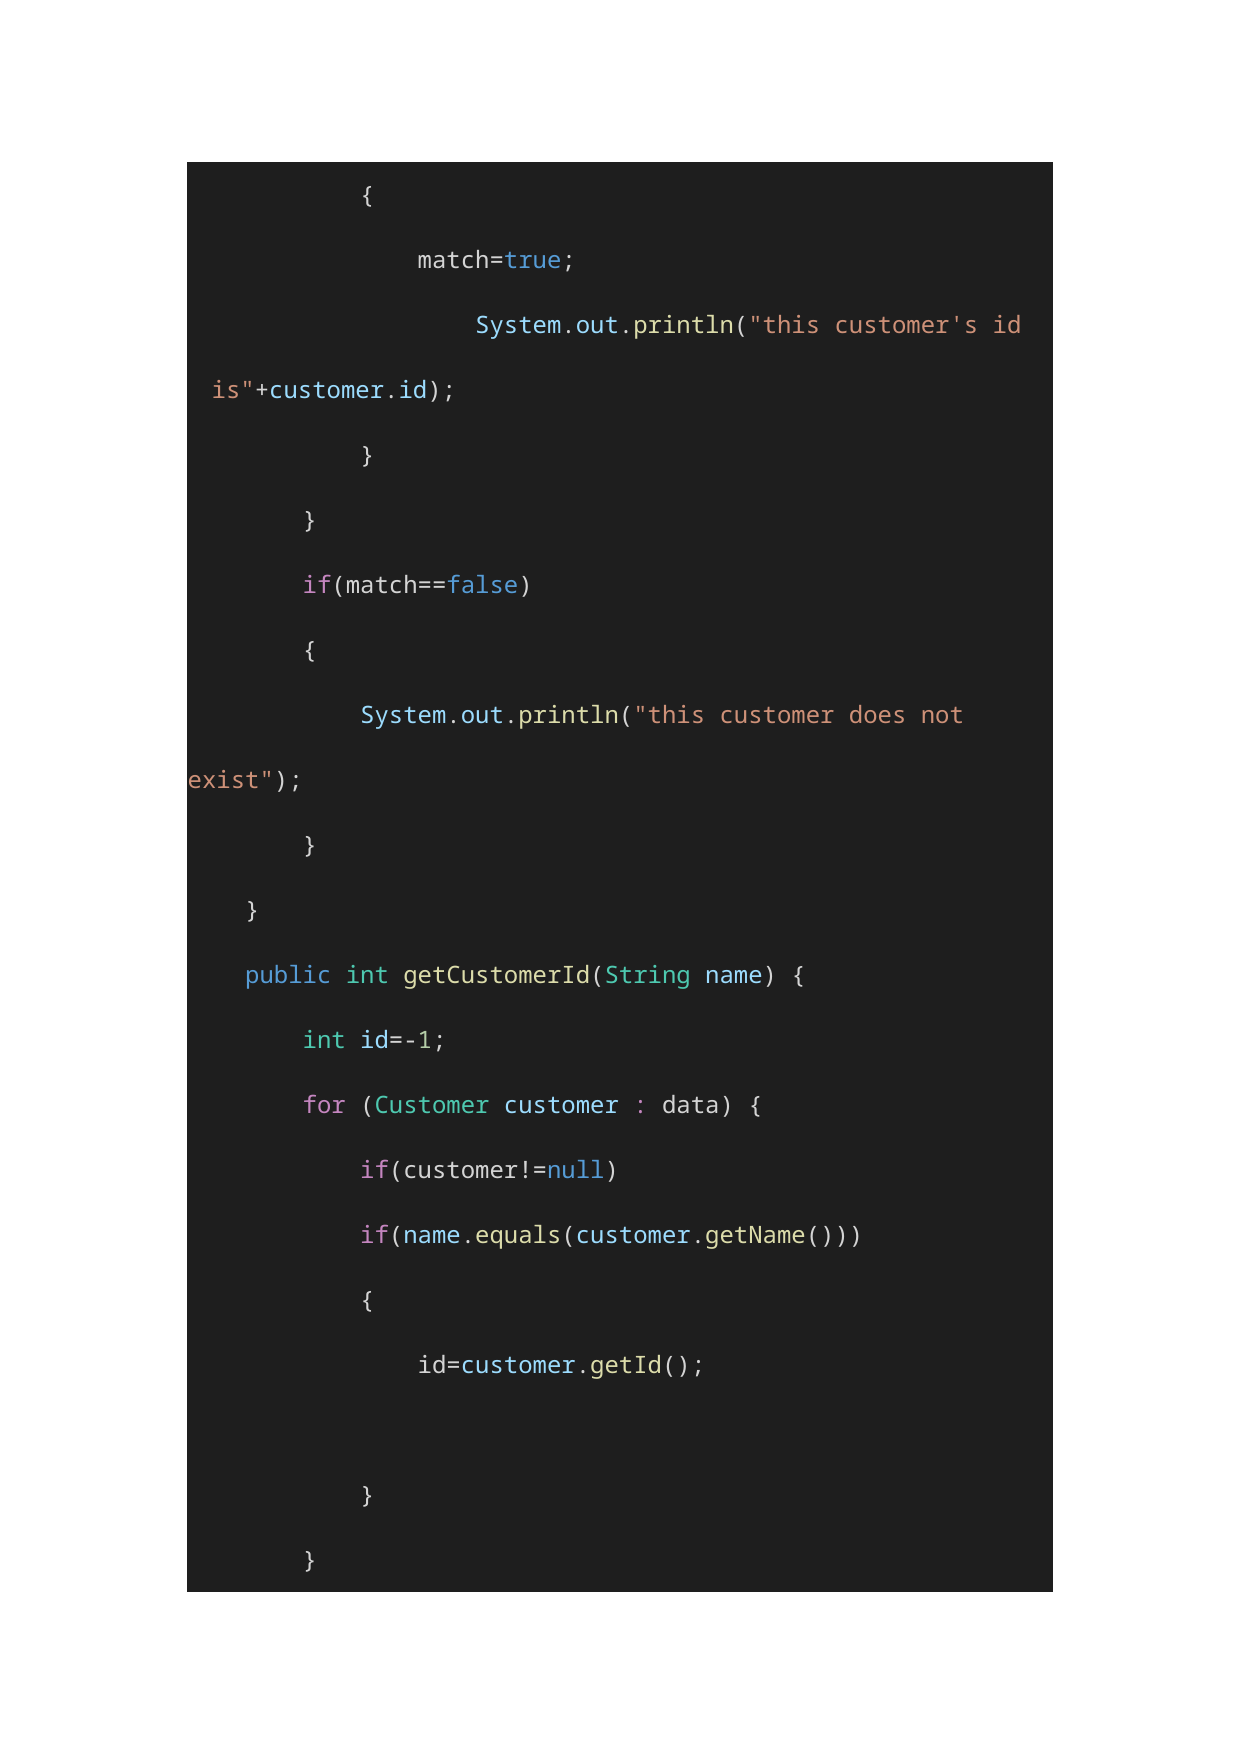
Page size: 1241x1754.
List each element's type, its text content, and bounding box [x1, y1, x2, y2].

text id=customer.getId(); [187, 1332, 1053, 1397]
text public int getCustomerId(String name) { [187, 942, 1053, 1007]
text System.out.println("this customer's id is"+customer.id); [187, 292, 1053, 422]
text if(name.equals(customer.getName())) [187, 1202, 1053, 1267]
text } [187, 1462, 1053, 1527]
text } [187, 877, 1053, 942]
text } [187, 422, 1053, 487]
text { [187, 617, 1053, 682]
text { [187, 162, 1053, 227]
text } [187, 1527, 1053, 1592]
text for (Customer customer : data) { [187, 1072, 1053, 1137]
text int id=-1; [187, 1007, 1053, 1072]
text { [187, 1267, 1053, 1332]
text match=true; [187, 227, 1053, 292]
text if(match==false) [187, 552, 1053, 617]
text System.out.println("this customer does not exist"); [187, 682, 1053, 812]
text if(customer!=null) [187, 1137, 1053, 1202]
text } [187, 812, 1053, 877]
text } [187, 487, 1053, 552]
